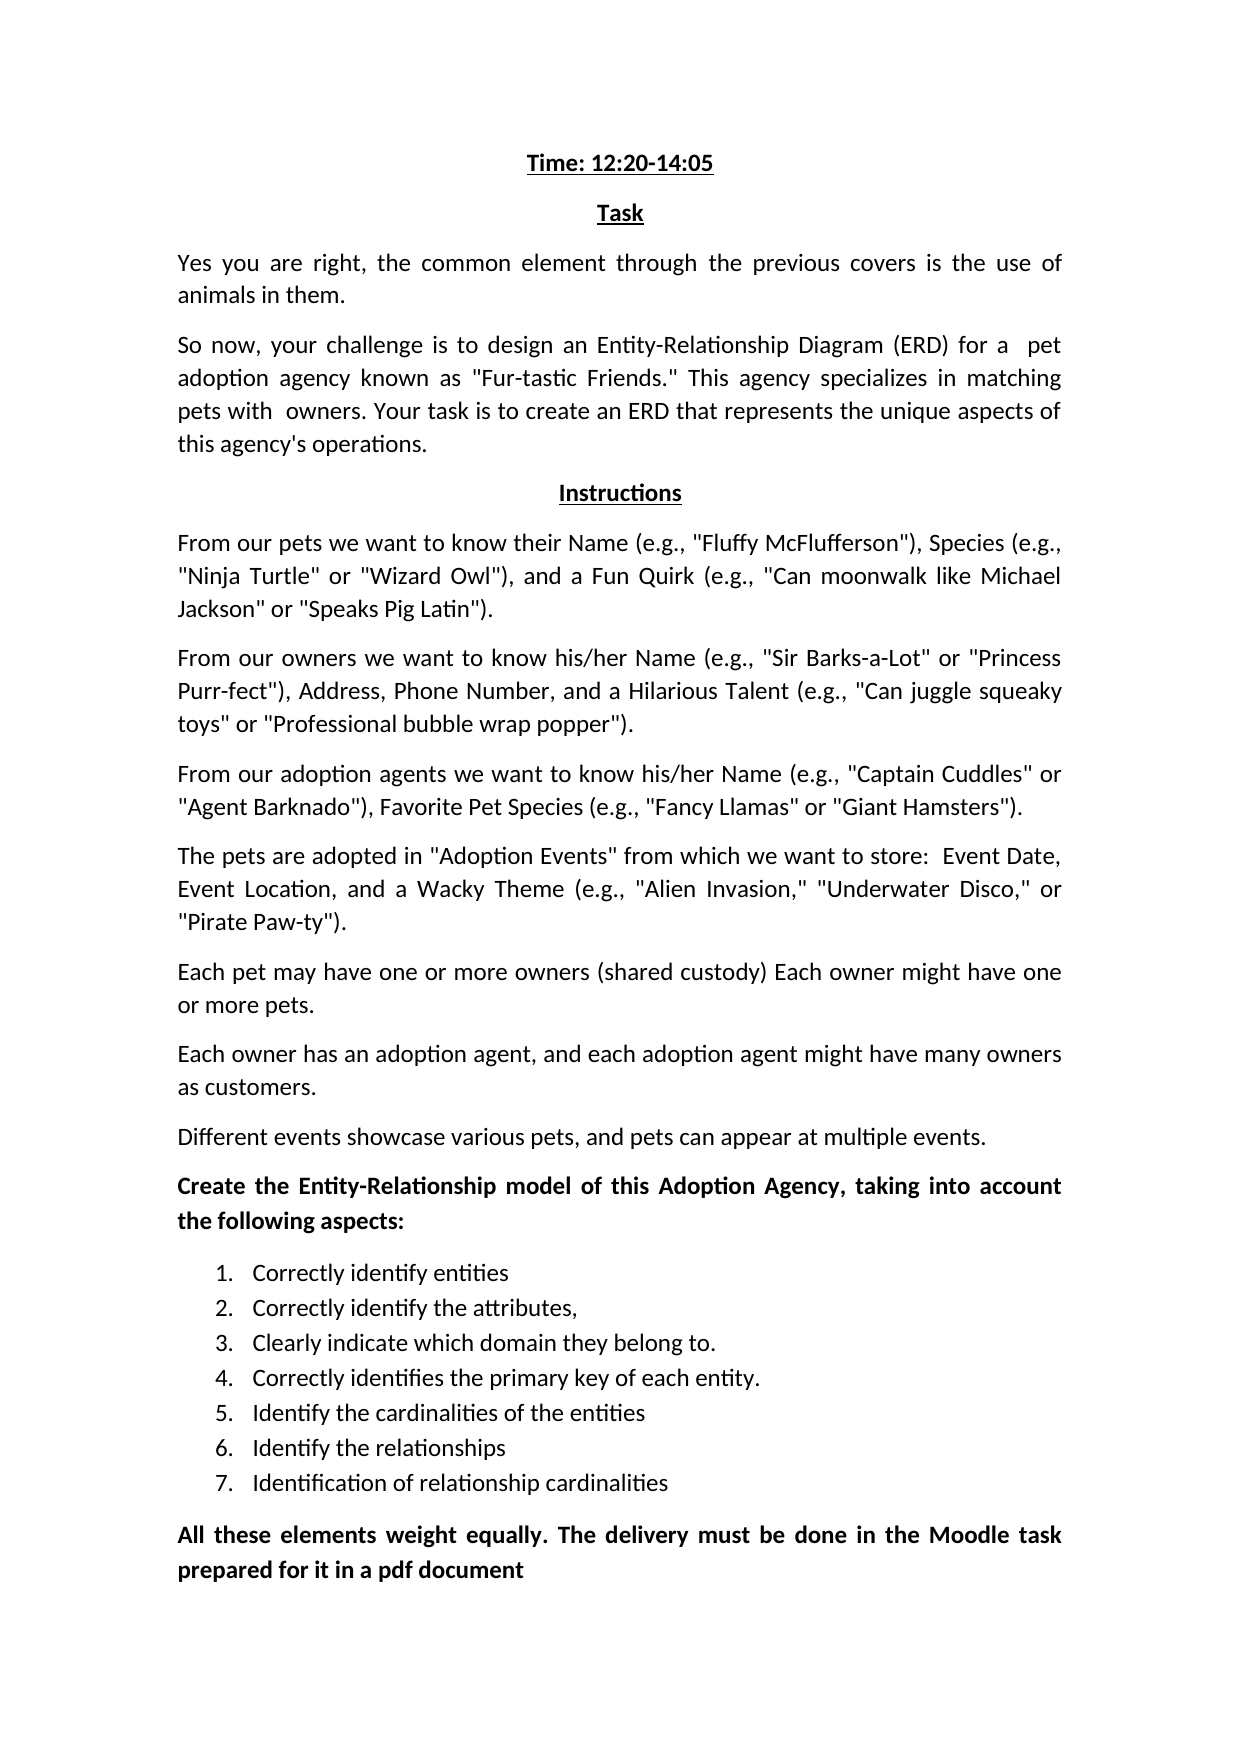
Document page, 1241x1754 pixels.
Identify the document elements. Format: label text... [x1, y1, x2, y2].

text From our pets we want to know their Name (e.g., "Fluffy McFlufferson"), Species (e.g., "Ninja Turtle" or "Wizard Owl"), and a Fun Quirk (e.g., "Can moonwalk like Michael Jackson" or "Speaks Pig Latin"). [177, 527, 1063, 623]
text Each owner has an adoption agent, and each adoption agent might have many owners as customers. [177, 1038, 1063, 1102]
text Instructions [177, 478, 1063, 508]
list Identify the relationships [215, 1432, 1063, 1463]
text Task [177, 197, 1063, 228]
text Time: 12:20-14:05 [177, 148, 1063, 178]
list Clearly indicate which domain they belong to. [215, 1327, 1063, 1358]
text From our adoption agents we want to know his/her Name (e.g., "Captain Cuddles" or "Agent Barknado"), Favorite Pet Species (e.g., "Fancy Llamas" or "Giant Hamsters"). [177, 758, 1063, 821]
text All these elements weight equally. The delivery must be done in the Moodle task prepared for it in a pdf document [177, 1519, 1063, 1584]
text Different events showcase various pets, and pets can appear at multiple events. [177, 1121, 1063, 1151]
text Each pet may have one or more owners (shared custody) Each owner might have one or more pets. [177, 956, 1063, 1019]
text Create the Entity-Relationship model of this Adoption Agency, taking into account the following aspects: [177, 1171, 1063, 1236]
list Correctly identify the attributes, [215, 1292, 1063, 1323]
list Identification of relationship cardinalities [215, 1467, 1063, 1498]
list Correctly identifies the primary key of each entity. [215, 1362, 1063, 1393]
list Correctly identify entities [215, 1257, 1063, 1288]
text So now, your challenge is to design an Entity-Relationship Diagram (ERD) for a pet adoption agency known as "Fur-tastic Friends." This agency specializes in matching pets with owners. Your task is to create an ERD that represents the unique aspects of this agency's operations. [177, 329, 1063, 458]
text The pets are adopted in "Adoption Events" from which we want to store: Event Date, Event Location, and a Wacky Theme (e.g., "Alien Invasion," "Underwater Disco," or "Pirate Paw-ty"). [177, 841, 1063, 937]
text Yes you are right, the common element through the previous covers is the use of animals in them. [177, 247, 1063, 310]
list Identify the cardinalities of the entities [215, 1397, 1063, 1428]
text From our owners we want to know his/her Name (e.g., "Sir Barks-a-Lot" or "Princess Purr-fect"), Address, Phone Number, and a Hilarious Talent (e.g., "Can juggle squeaky toys" or "Professional bubble wrap popper"). [177, 643, 1063, 739]
